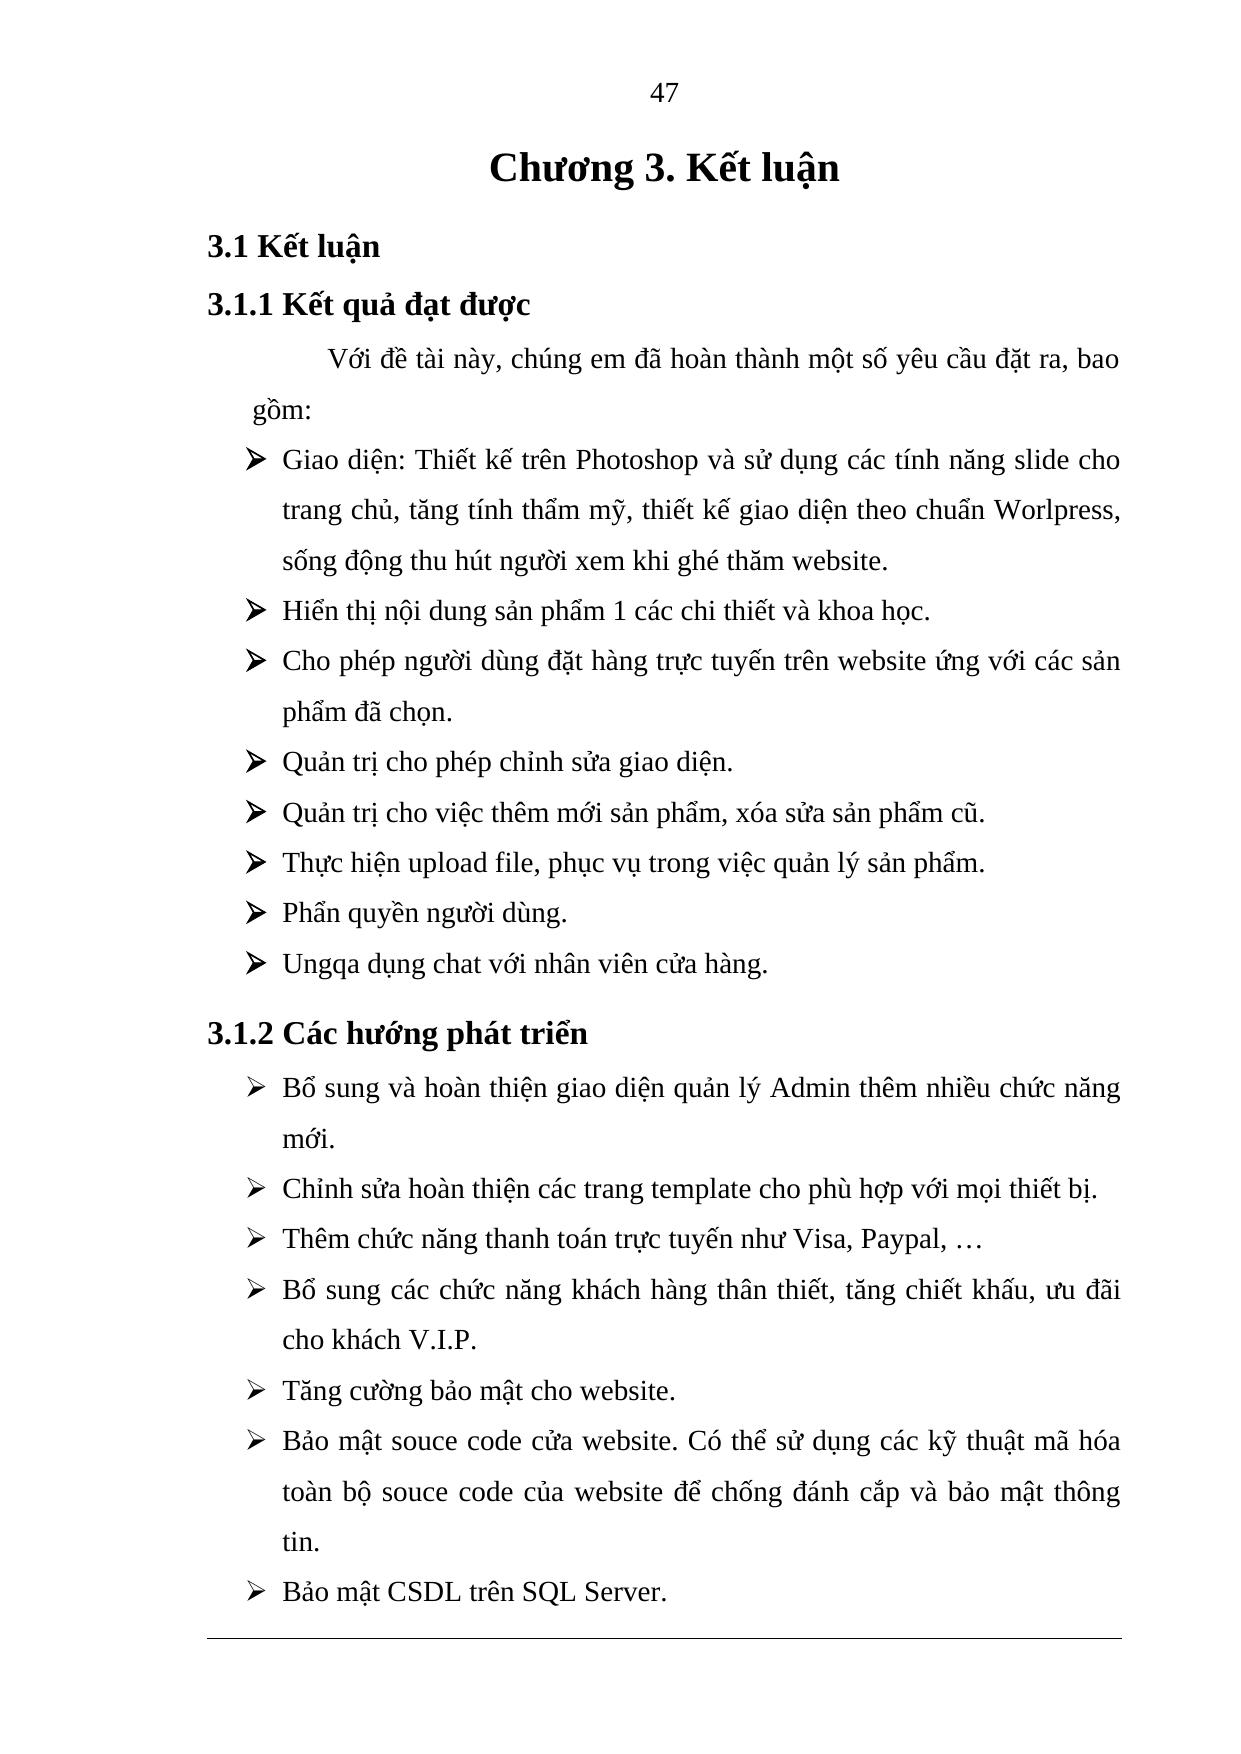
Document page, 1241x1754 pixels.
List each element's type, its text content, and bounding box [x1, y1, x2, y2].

list Thực hiện upload file, phục vụ trong việc quản lý sản phẩm. [244, 845, 1122, 879]
list Chỉnh sửa hoàn thiện các trang template cho phù hợp với mọi thiết bị. [244, 1171, 1122, 1205]
list Hiển thị nội dung sản phẩm 1 các chi thiết và khoa học. [244, 593, 1122, 627]
list 3.1.1 Kết quả đạt được [207, 284, 1122, 322]
list Thêm chức năng thanh toán trực tuyến như Visa, Paypal, … [244, 1222, 1122, 1255]
list Bảo mật souce code cửa website. Có thể sử dụng các kỹ thuật mã hóa toàn bộ souce code của website để chống đánh cắp và bảo mật thông tin. [244, 1423, 1122, 1557]
list Giao diện: Thiết kế trên Photoshop và sử dụng các tính năng slide cho trang chủ, tăng tính thẩm mỹ, thiết kế giao diện theo chuẩn Worlpress, sống động thu hút người xem khi ghé thăm website. [244, 442, 1122, 576]
text Với đề tài này, chúng em đã hoàn thành một số yêu cầu đặt ra, bao gồm: [252, 341, 1122, 425]
text Chương 3. Kết luận [207, 142, 1122, 190]
list Cho phép người dùng đặt hàng trực tuyến trên website ứng với các sản phẩm đã chọn. [244, 643, 1122, 727]
list Bổ sung các chức năng khách hàng thân thiết, tăng chiết khấu, ưu đãi cho khách V.I.P. [244, 1272, 1122, 1356]
list Quản trị cho việc thêm mới sản phẩm, xóa sửa sản phẩm cũ. [244, 795, 1122, 828]
list Tăng cường bảo mật cho website. [244, 1373, 1122, 1406]
list 3.1 Kết luận [207, 226, 1122, 265]
list Bổ sung và hoàn thiện giao diện quản lý Admin thêm nhiều chức năng mới. [244, 1071, 1122, 1154]
list Bảo mật CSDL trên SQL Server. [244, 1574, 1122, 1608]
list Phẩn quyền người dùng. [244, 896, 1122, 929]
list Quản trị cho phép chỉnh sửa giao diện. [244, 744, 1122, 778]
list 3.1.2 Các hướng phát triển [207, 1013, 1122, 1051]
list Ungqa dụng chat với nhân viên cửa hàng. [244, 946, 1122, 979]
